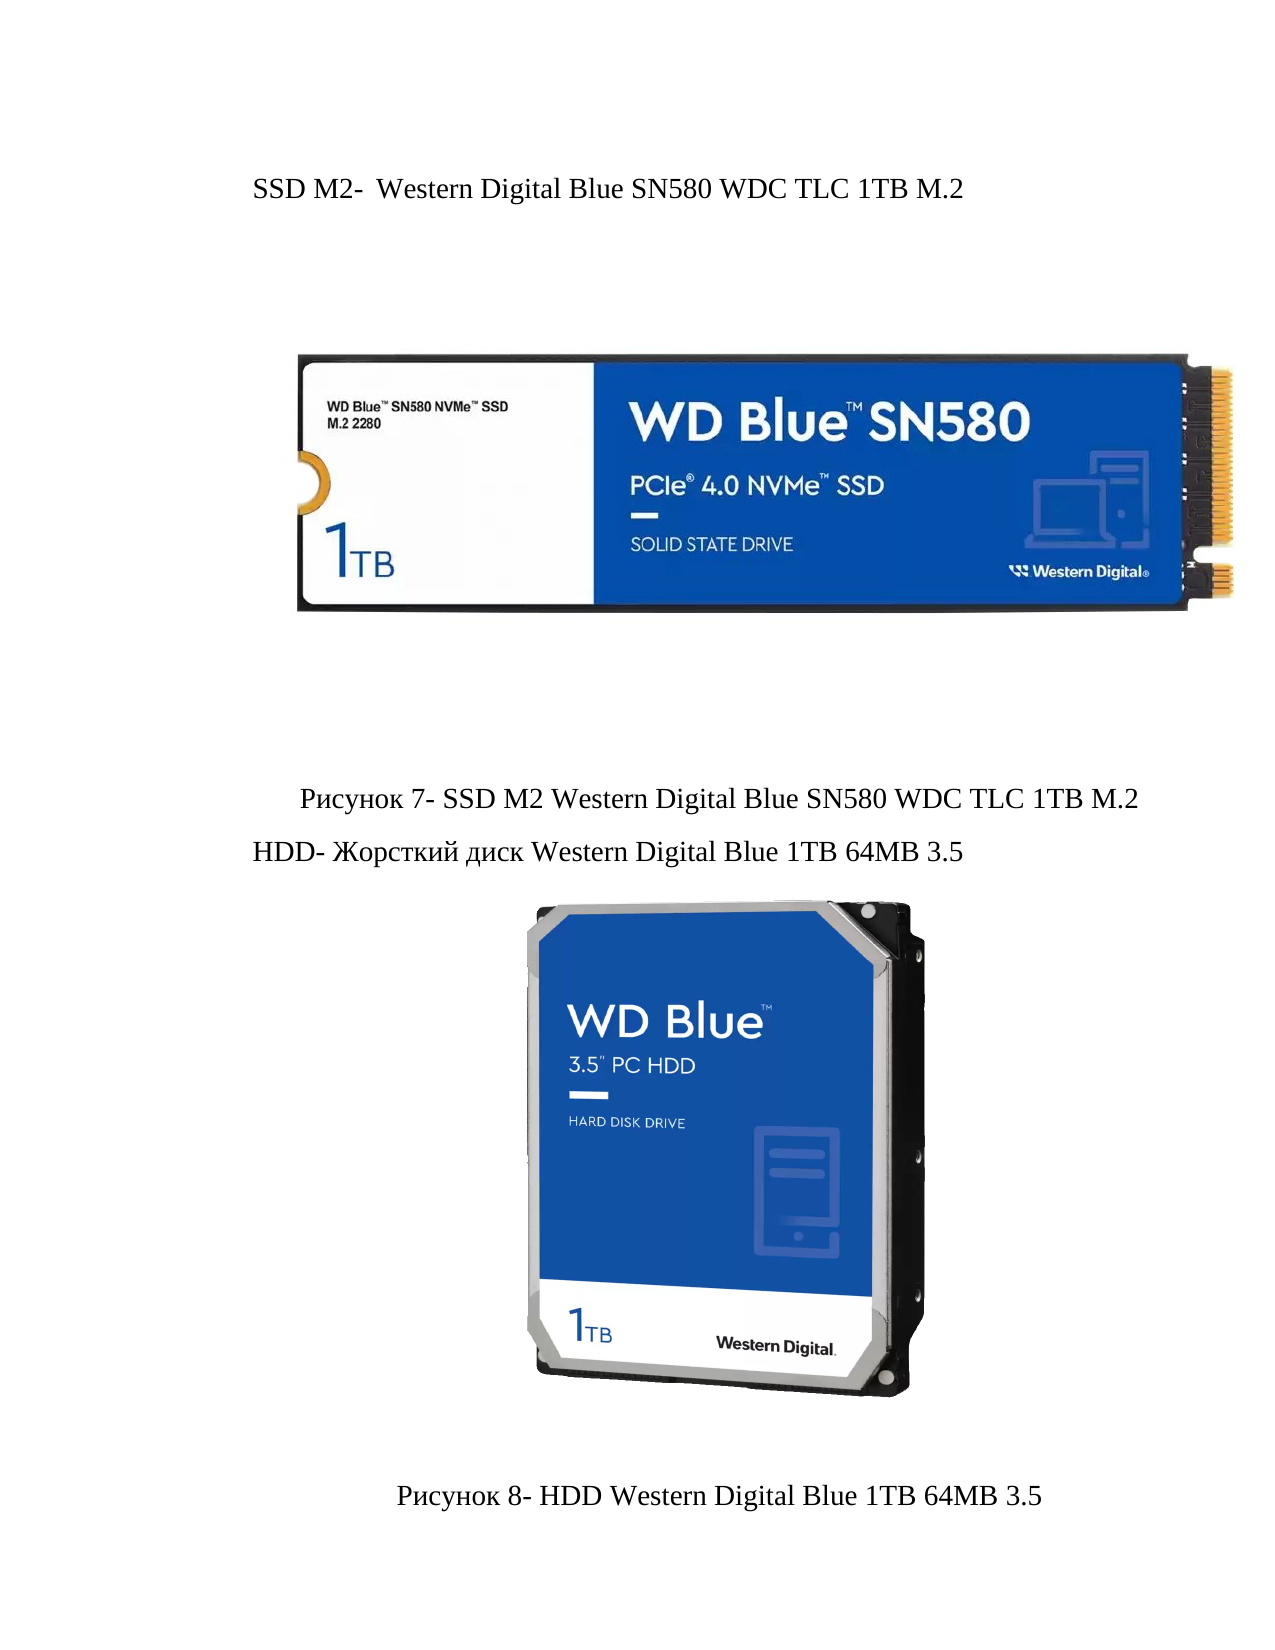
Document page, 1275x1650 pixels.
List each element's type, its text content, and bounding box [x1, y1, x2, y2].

picture [500, 886, 939, 1407]
text SSD M2- Western Digital Blue SN580 WDC TLC 1TB M.2 [177, 171, 1186, 204]
text Рисунок 8- HDD Western Digital Blue 1TB 64MB 3.5 [177, 1478, 1186, 1512]
picture [252, 225, 1262, 762]
text Рисунок 7- SSD M2 Western Digital Blue SN580 WDC TLC 1TB M.2 [177, 781, 1186, 814]
text HDD- Жорсткий диск Western Digital Blue 1TB 64MB 3.5 [177, 834, 1186, 867]
